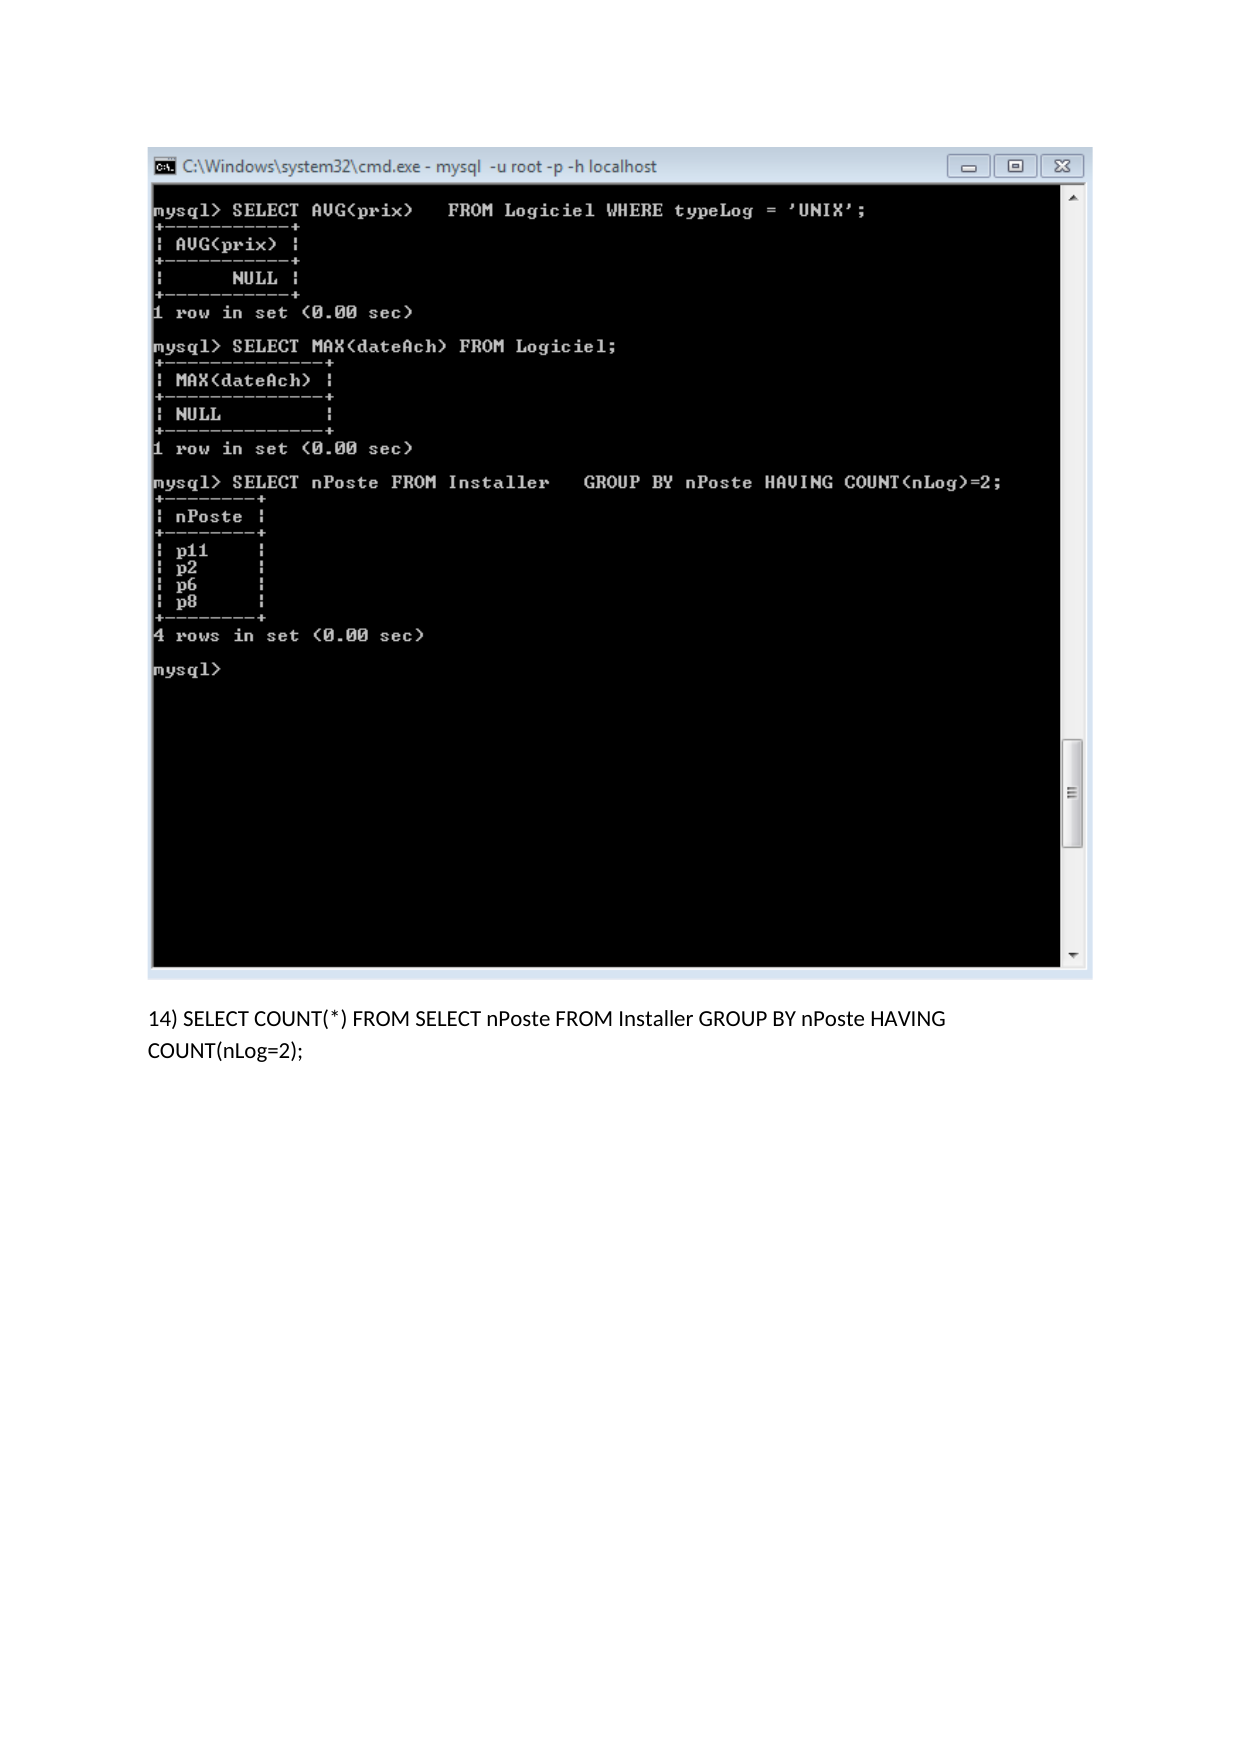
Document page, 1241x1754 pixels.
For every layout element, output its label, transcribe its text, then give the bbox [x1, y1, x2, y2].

picture [147, 147, 1093, 980]
text 14) SELECT COUNT(*) FROM SELECT nPoste FROM Installer GROUP BY nPoste HAVING COUNT(nLog=2); [148, 1004, 1093, 1065]
